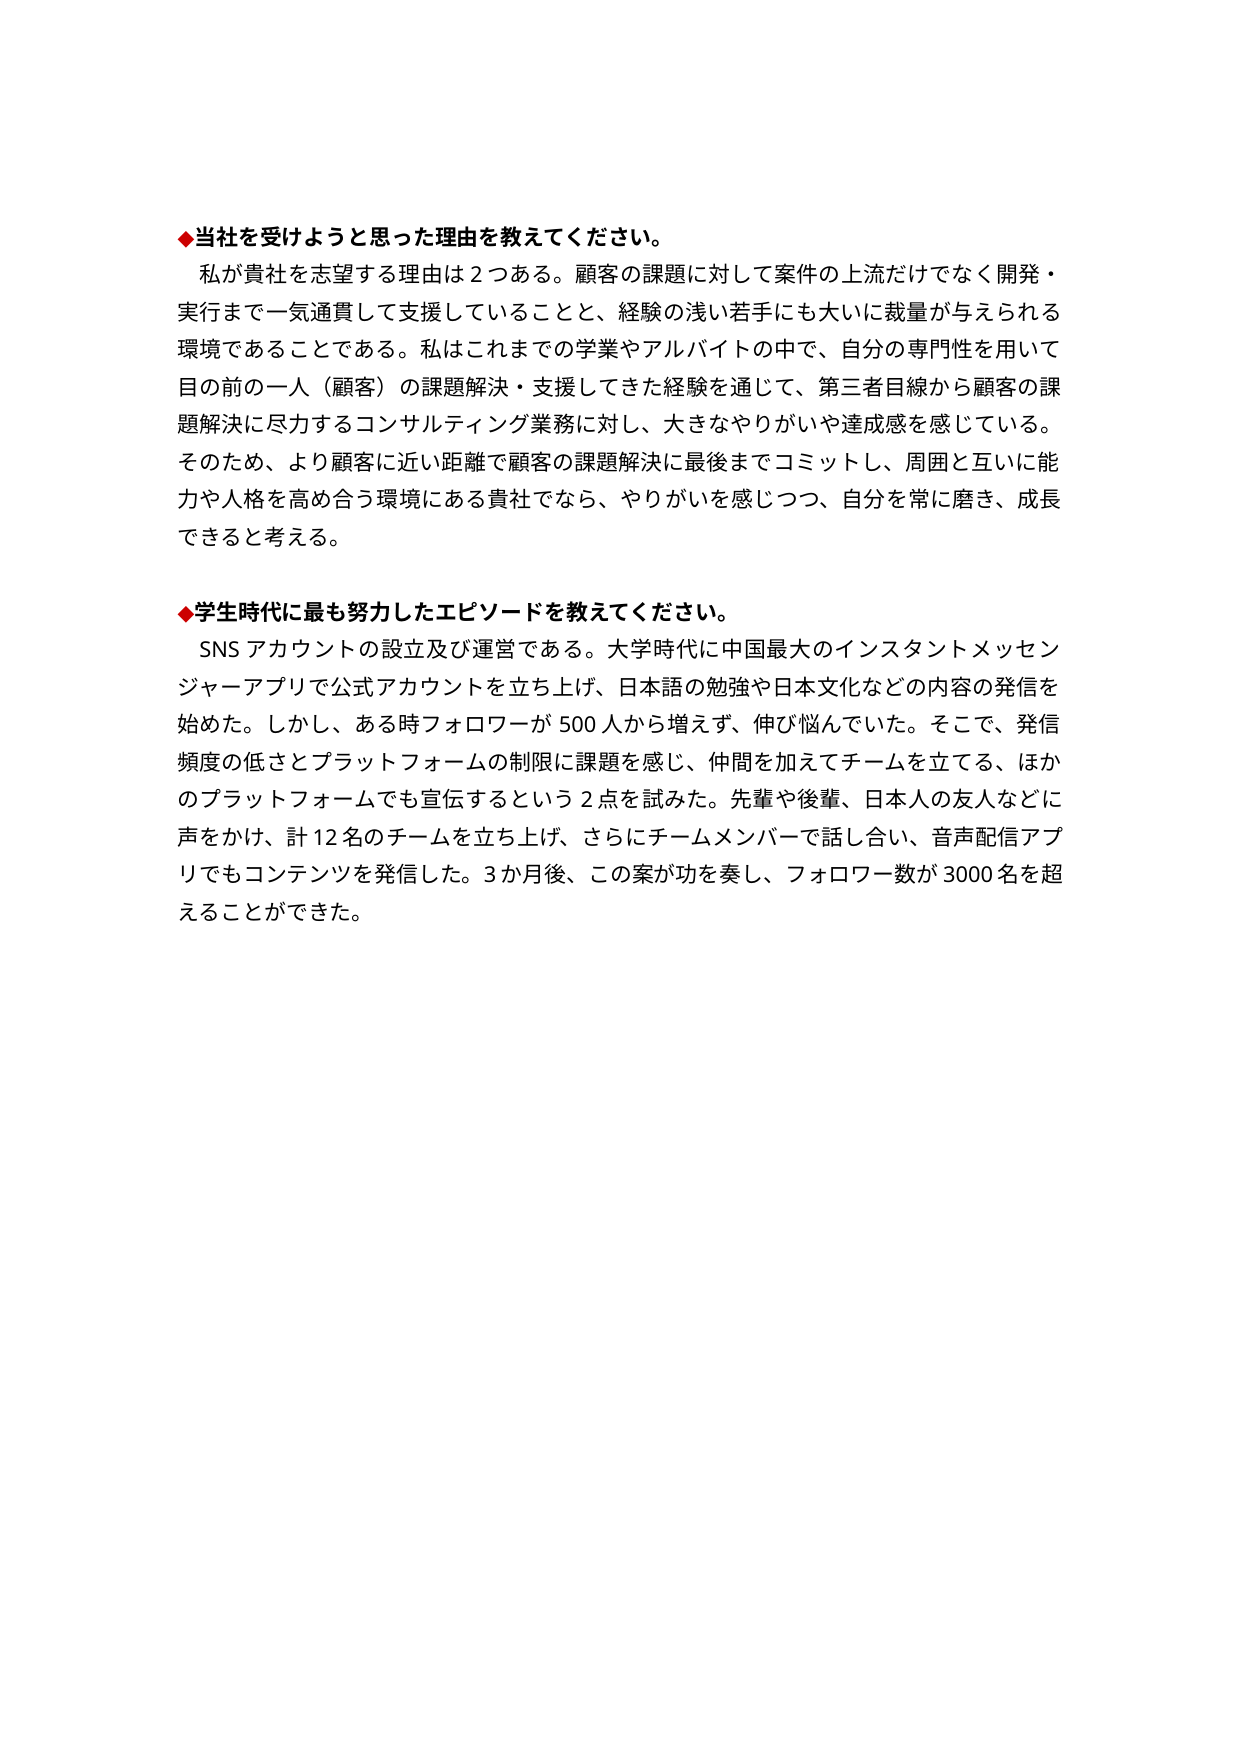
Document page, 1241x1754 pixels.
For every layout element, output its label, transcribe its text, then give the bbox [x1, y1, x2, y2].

text ◆当社を受けようと思った理由を教えてください。 [177, 217, 1063, 254]
text SNSアカウントの設立及び運営である。大学時代に中国最大のインスタントメッセンジャーアプリで公式アカウントを立ち上げ、日本語の勉強や日本文化などの内容の発信を始めた。しかし、ある時フォロワーが500人から増えず、伸び悩んでいた。そこで、発信頻度の低さとプラットフォームの制限に課題を感じ、仲間を加えてチームを立てる、ほかのプラットフォームでも宣伝するという2点を試みた。先輩や後輩、日本人の友人などに声をかけ、計12名のチームを立ち上げ、さらにチームメンバーで話し合い、音声配信アプリでもコンテンツを発信した。3か月後、この案が功を奏し、フォロワー数が3000名を超えることができた。 [177, 629, 1063, 929]
text ◆学生時代に最も努力したエピソードを教えてください。 [177, 592, 1063, 629]
text 私が貴社を志望する理由は2つある。顧客の課題に対して案件の上流だけでなく開発・実行まで一気通貫して支援していることと、経験の浅い若手にも大いに裁量が与えられる環境であることである。私はこれまでの学業やアルバイトの中で、自分の専門性を用いて目の前の一人（顧客）の課題解決・支援してきた経験を通じて、第三者目線から顧客の課題解決に尽力するコンサルティング業務に対し、大きなやりがいや達成感を感じている。そのため、より顧客に近い距離で顧客の課題解決に最後までコミットし、周囲と互いに能力や人格を高め合う環境にある貴社でなら、やりがいを感じつつ、自分を常に磨き、成長できると考える。 [177, 254, 1063, 554]
